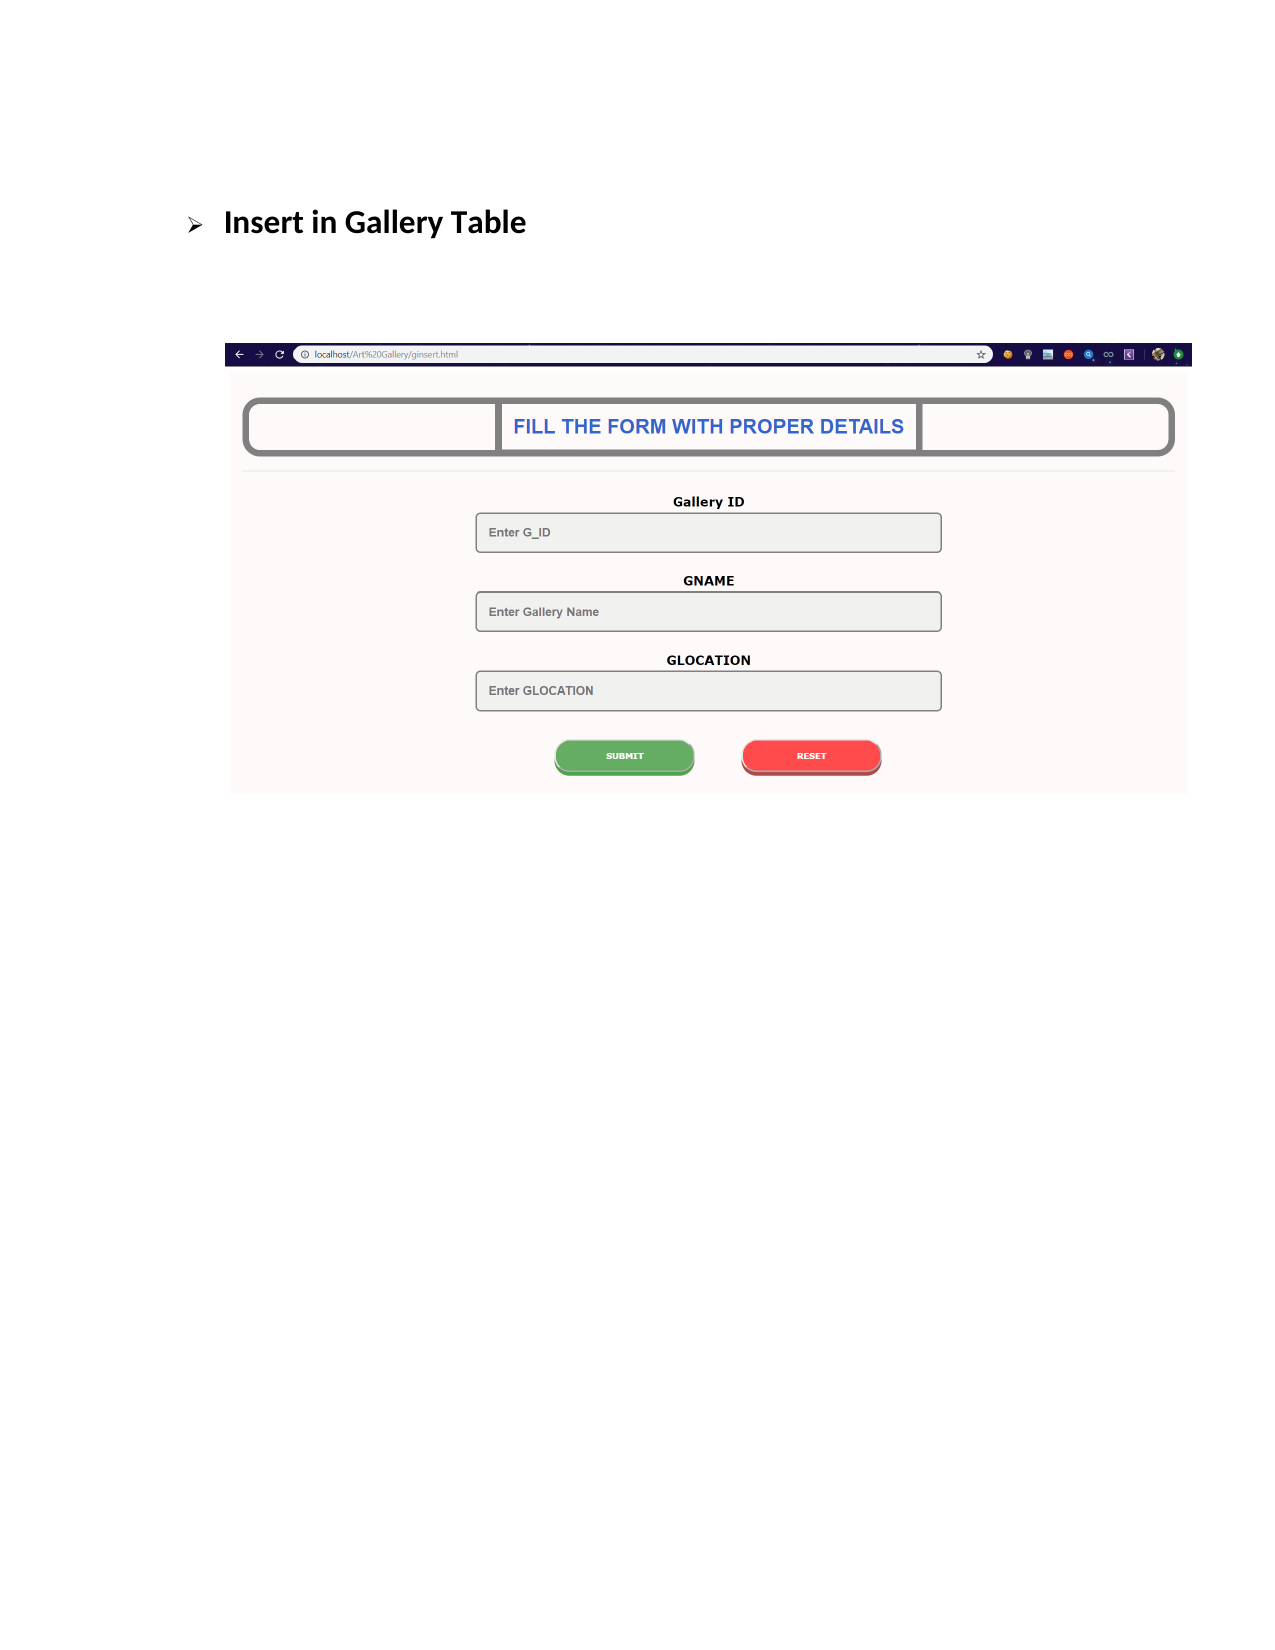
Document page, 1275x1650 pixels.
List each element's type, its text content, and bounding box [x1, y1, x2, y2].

picture [225, 343, 1192, 841]
list Insert in Gallery Table [186, 201, 1127, 242]
